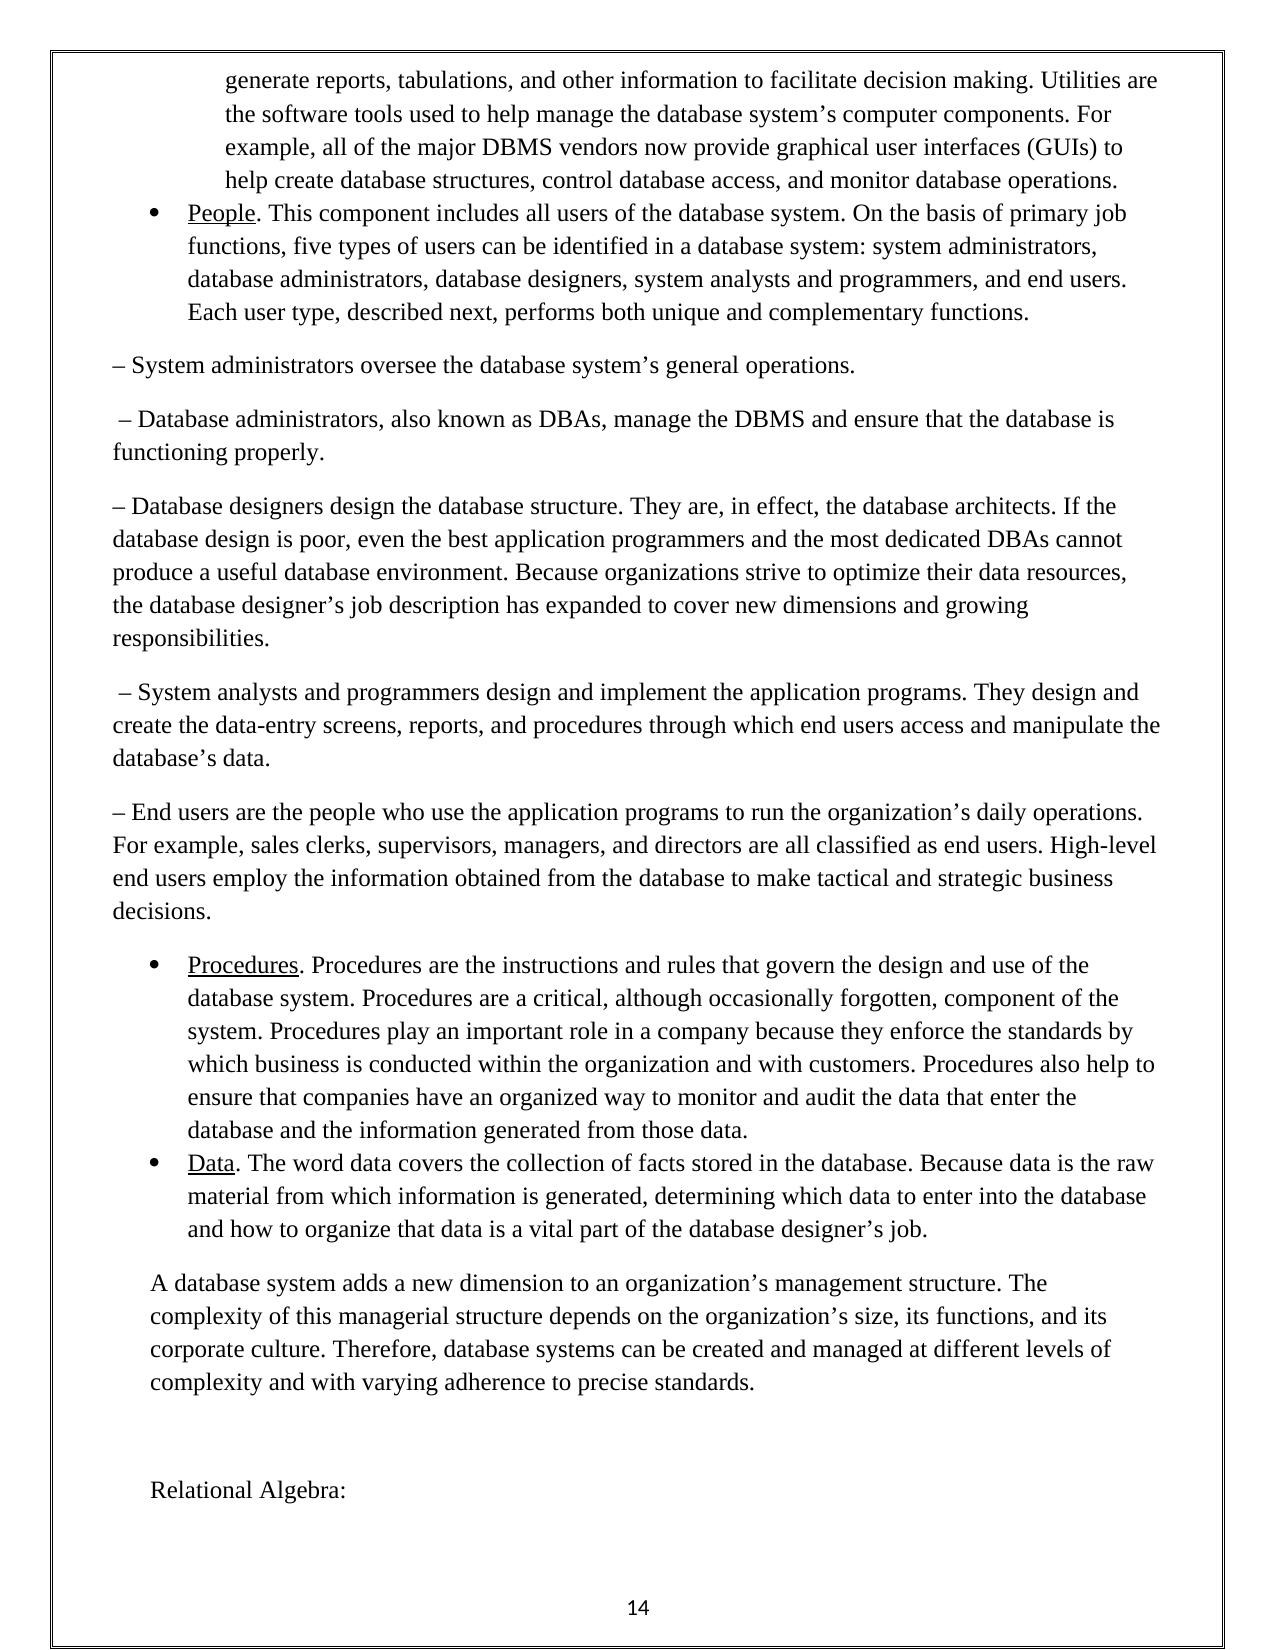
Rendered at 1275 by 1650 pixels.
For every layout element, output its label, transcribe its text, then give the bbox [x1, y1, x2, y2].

text – System administrators oversee the database system’s general operations. [112, 351, 1162, 379]
list Procedures. Procedures are the instructions and rules that govern the design and use of the database system. Procedures are a critical, although occasionally forgotten, component of the system. Procedures play an important role in a company because they enforce the standards by which business is conducted within the organization and with customers. Procedures also help to ensure that companies have an organized way to monitor and audit the data that enter the database and the information generated from those data. [150, 950, 1162, 1144]
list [187, 66, 1162, 193]
text A database system adds a new dimension to an organization’s management structure. The complexity of this managerial structure depends on the organization’s size, its functions, and its corporate culture. Therefore, database systems can be created and managed at different levels of complexity and with varying adherence to precise standards. [150, 1268, 1162, 1396]
text Relational Algebra: [150, 1475, 1162, 1504]
text – End users are the people who use the application programs to run the organization’s daily operations. For example, sales clerks, supervisors, managers, and directors are all classified as end users. High-level end users employ the information obtained from the database to make tactical and strategic business decisions. [112, 797, 1162, 925]
text – Database administrators, also known as DBAs, manage the DBMS and ensure that the database is functioning properly. [112, 404, 1162, 466]
text – System analysts and programmers design and implement the application programs. They design and create the data-entry screens, reports, and procedures through which end users access and manipulate the database’s data. [112, 677, 1162, 772]
list Data. The word data covers the collection of facts stored in the database. Because data is the raw material from which information is generated, determining which data to enter into the database and how to organize that data is a vital part of the database designer’s job. [150, 1148, 1162, 1243]
list People. This component includes all users of the database system. On the basis of primary job functions, five types of users can be identified in a database system: system administrators, database administrators, database designers, system analysts and programmers, and end users. Each user type, described next, performs both unique and complementary functions. [150, 198, 1162, 326]
text – Database designers design the database structure. They are, in effect, the database architects. If the database design is poor, even the best application programmers and the most dedicated DBAs cannot produce a useful database environment. Because organizations strive to optimize their data resources, the database designer’s job description has expanded to cover new dimensions and growing responsibilities. [112, 491, 1162, 652]
